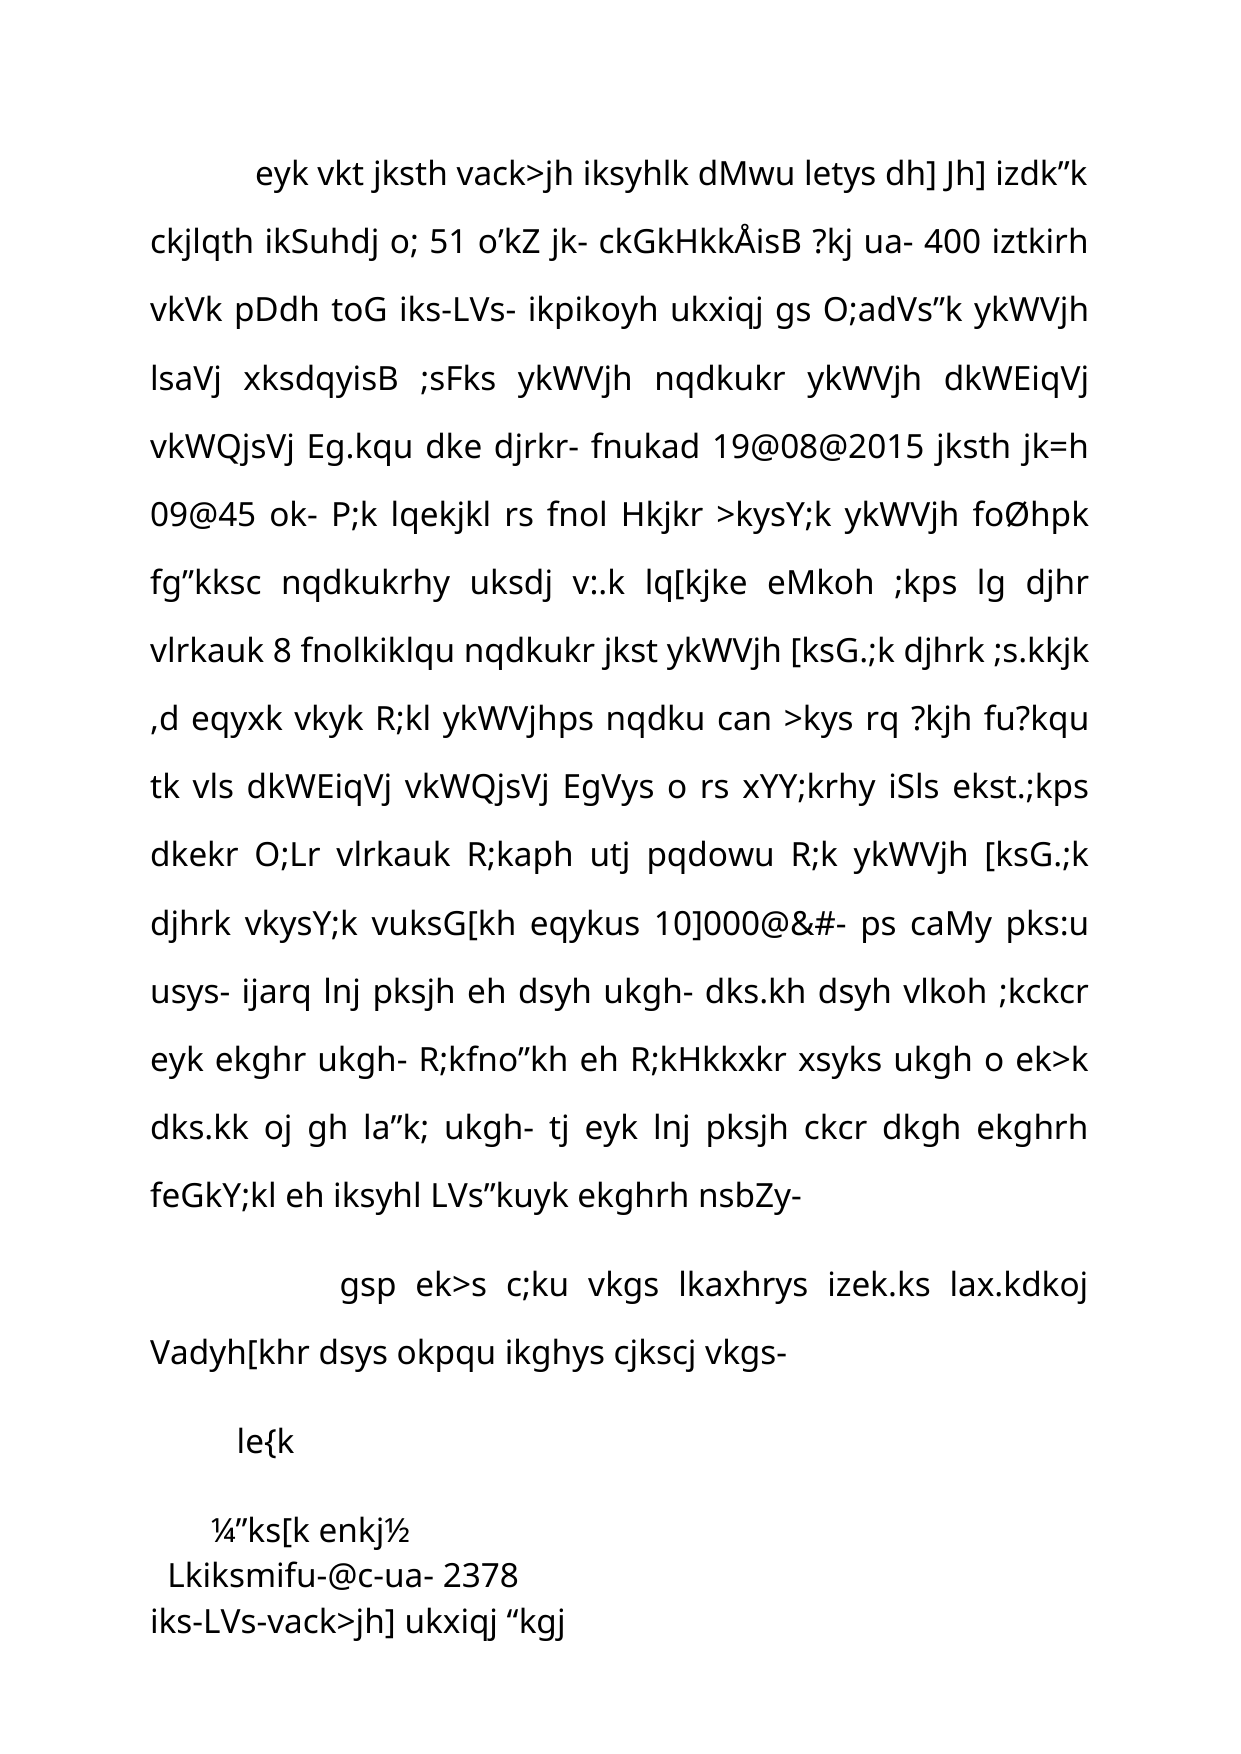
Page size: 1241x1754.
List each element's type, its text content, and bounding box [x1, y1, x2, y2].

text Lkiksmifu-@c-ua- 2378 [150, 1552, 1090, 1598]
text gsp ek>s c;ku vkgs lkaxhrys izek.ks lax.kdkoj Vadyh[khr dsys okpqu ikghys cjkscj vkgs- [150, 1261, 1090, 1374]
text le{k [150, 1418, 1090, 1463]
text eyk vkt jksth vack>jh iksyhlk dMwu letys dh] Jh] izdk”k ckjlqth ikSuhdj o; 51 o’kZ jk- ckGkHkkÅisB ?kj ua- 400 iztkirh vkVk pDdh toG iks-LVs- ikpikoyh ukxiqj gs O;adVs”k ykWVjh lsaVj xksdqyisB ;sFks ykWVjh nqdkukr ykWVjh dkWEiqVj vkWQjsVj Eg.kqu dke djrkr- fnukad 19@08@2015 jksth jk=h 09@45 ok- P;k lqekjkl rs fnol Hkjkr >kysY;k ykWVjh foØhpk fg”kksc nqdkukrhy uksdj v:.k lq[kjke eMkoh ;kps lg djhr vlrkauk 8 fnolkiklqu nqdkukr jkst ykWVjh [ksG.;k djhrk ;s.kkjk ,d eqyxk vkyk R;kl ykWVjhps nqdku can >kys rq ?kjh fu?kqu tk vls dkWEiqVj vkWQjsVj EgVys o rs xYY;krhy iSls ekst.;kps dkekr O;Lr vlrkauk R;kaph utj pqdowu R;k ykWVjh [ksG.;k djhrk vkysY;k vuksG[kh eqykus 10]000@&#- ps caMy pks:u usys- ijarq lnj pksjh eh dsyh ukgh- dks.kh dsyh vlkoh ;kckcr eyk ekghr ukgh- R;kfno”kh eh R;kHkkxkr xsyks ukgh o ek>k dks.kk oj gh la”k; ukgh- tj eyk lnj pksjh ckcr dkgh ekghrh feGkY;kl eh iksyhl LVs”kuyk ekghrh nsbZy- [150, 150, 1090, 1217]
text iks-LVs-vack>jh] ukxiqj “kgj [150, 1598, 1090, 1643]
text ¼”ks[k enkj½ [150, 1507, 1090, 1552]
